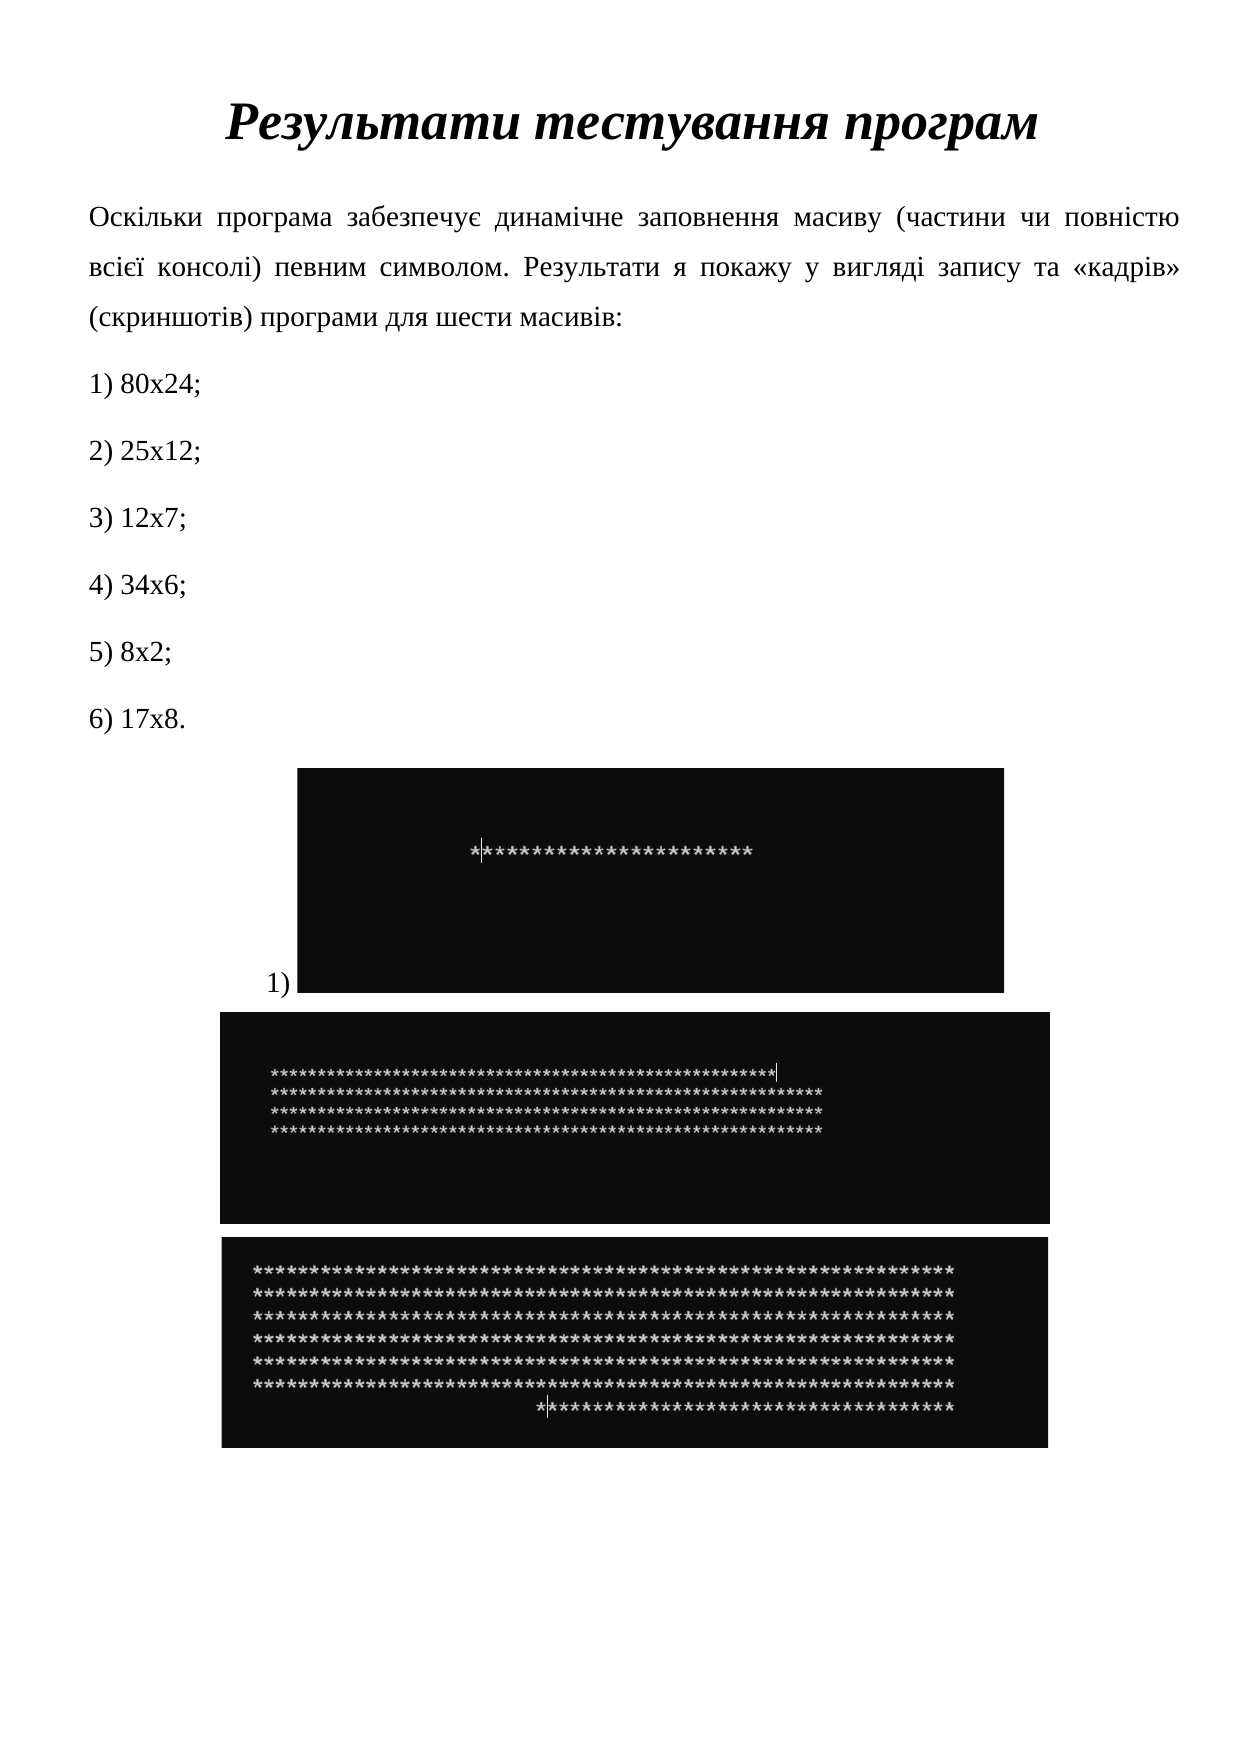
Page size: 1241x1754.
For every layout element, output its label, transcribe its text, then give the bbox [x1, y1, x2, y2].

text Оскільки програма забезпечує динамічне заповнення масиву (частини чи повністю всієї консолі) певним символом. Результати я покажу у вигляді запису та «кадрів» (скриншотів) програми для шести масивів: [89, 199, 1181, 333]
picture [221, 1237, 1049, 1448]
text 4) 34х6; [89, 567, 1181, 601]
text 1) 80х24; [89, 366, 1181, 400]
picture [220, 1012, 1050, 1224]
picture [297, 768, 1005, 993]
text Результати тестування програм [89, 89, 1181, 151]
text 3) 12х7; [89, 500, 1181, 534]
text 5) 8х2; [89, 634, 1181, 668]
text 2) 25х12; [89, 433, 1181, 467]
text 6) 17х8. [89, 701, 1181, 735]
